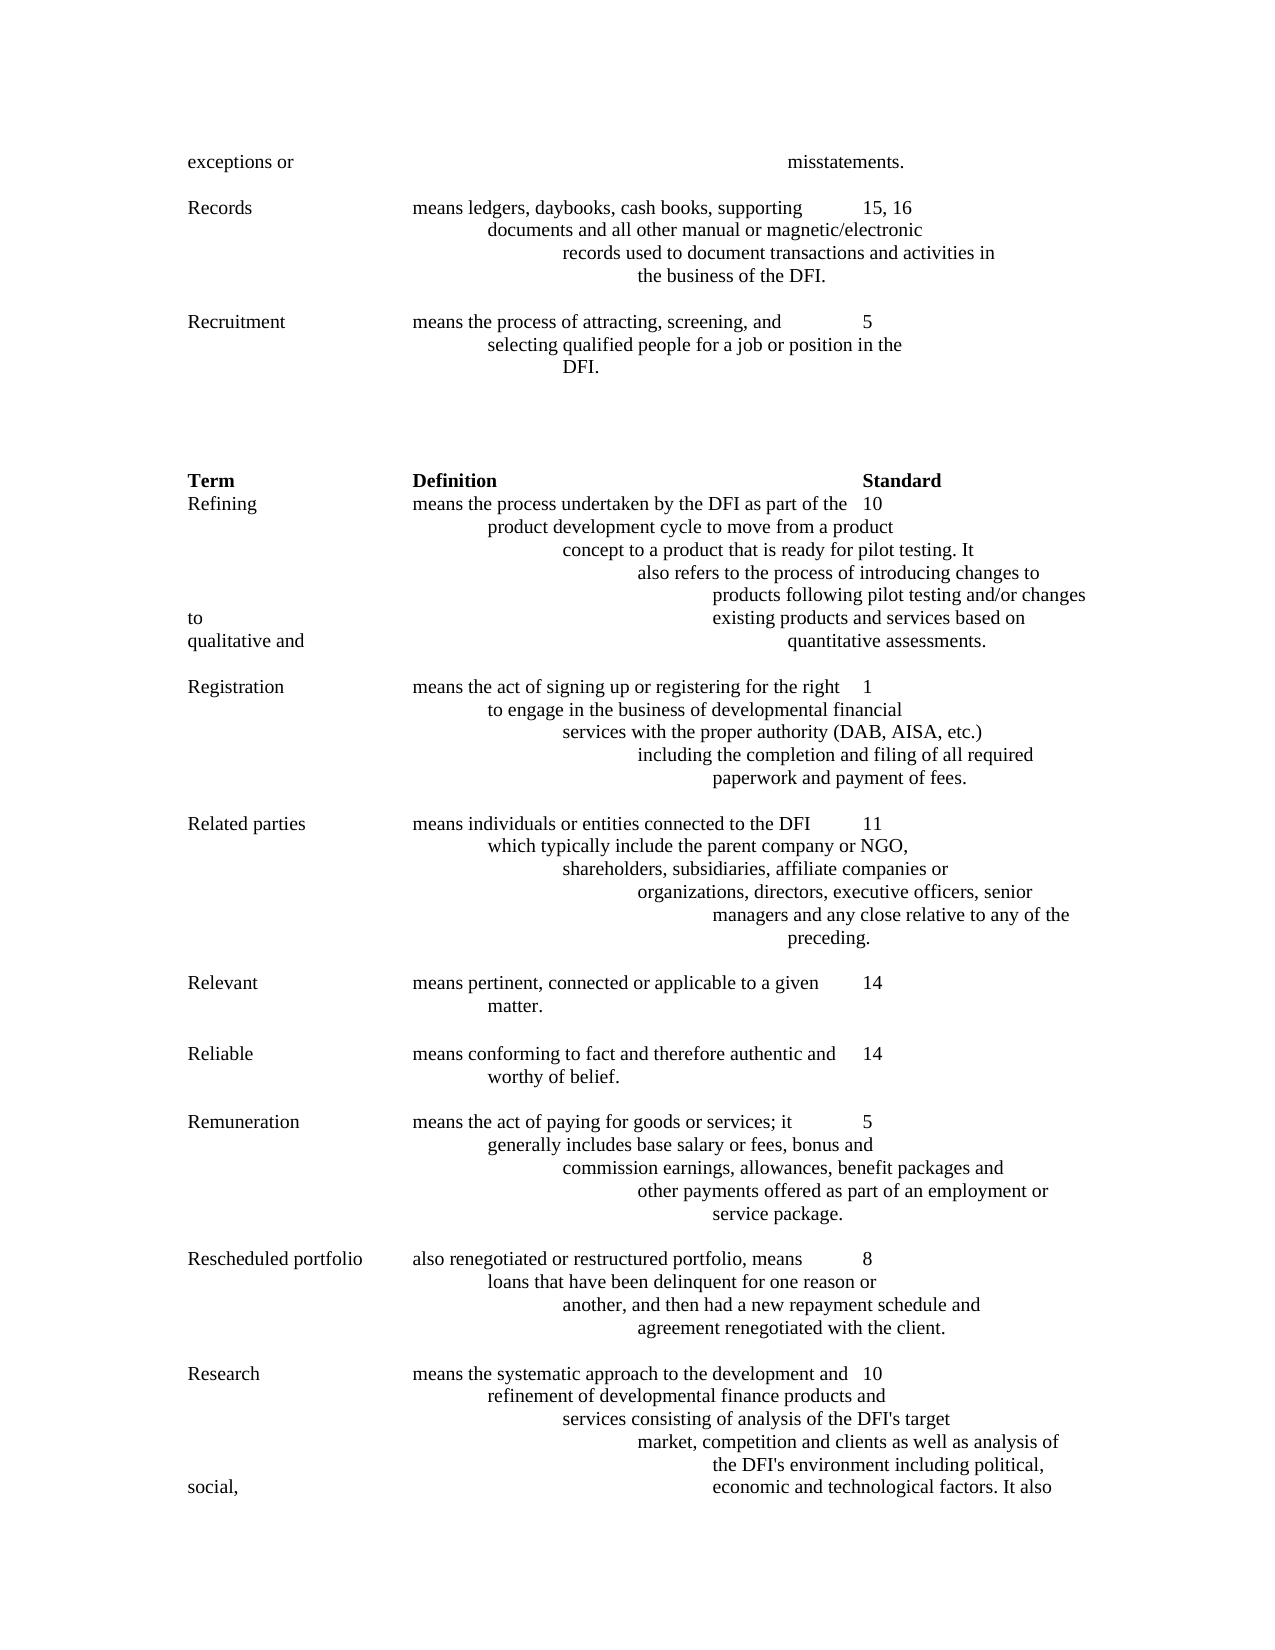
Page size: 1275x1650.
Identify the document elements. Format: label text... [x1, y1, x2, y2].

text Registration means the act of signing up or registering for the right 1 to engage in the business of developmental financial services with the proper authority (DAB, AISA, etc.) including the completion and filing of all required paperwork and payment of fees. [187, 675, 1087, 789]
text Reliable means conforming to fact and therefore authentic and 14 worthy of belief. [187, 1042, 1087, 1088]
text Refining means the process undertaken by the DFI as part of the 10 product development cycle to move from a product concept to a product that is ready for pilot testing. It also refers to the process of introducing changes to products following pilot testing and/or changes to existing products and services based on qualitative and quantitative assessments. [187, 492, 1087, 652]
text Related parties means individuals or entities connected to the DFI 11 which typically include the parent company or NGO, shareholders, subsidiaries, affiliate companies or organizations, directors, executive officers, senior managers and any close relative to any of the preceding. [187, 812, 1087, 948]
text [187, 1361, 1087, 1498]
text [187, 150, 1087, 173]
text Recruitment means the process of attracting, screening, and 5 selecting qualified people for a job or position in the DFI. [187, 310, 1087, 378]
text Relevant means pertinent, connected or applicable to a given 14 matter. [187, 971, 1087, 1017]
text Records means ledgers, daybooks, cash books, supporting 15, 16 documents and all other manual or magnetic/electronic records used to document transactions and activities in the business of the DFI. [187, 196, 1087, 287]
text Remuneration means the act of paying for goods or services; it 5 generally includes base salary or fees, bonus and commission earnings, allowances, benefit packages and other payments offered as part of an employment or service package. [187, 1111, 1087, 1224]
text Rescheduled portfolio also renegotiated or restructured portfolio, means 8 loans that have been delinquent for one reason or another, and then had a new repayment schedule and agreement renegotiated with the client. [187, 1247, 1087, 1339]
text Term Definition Standard [187, 469, 1087, 492]
